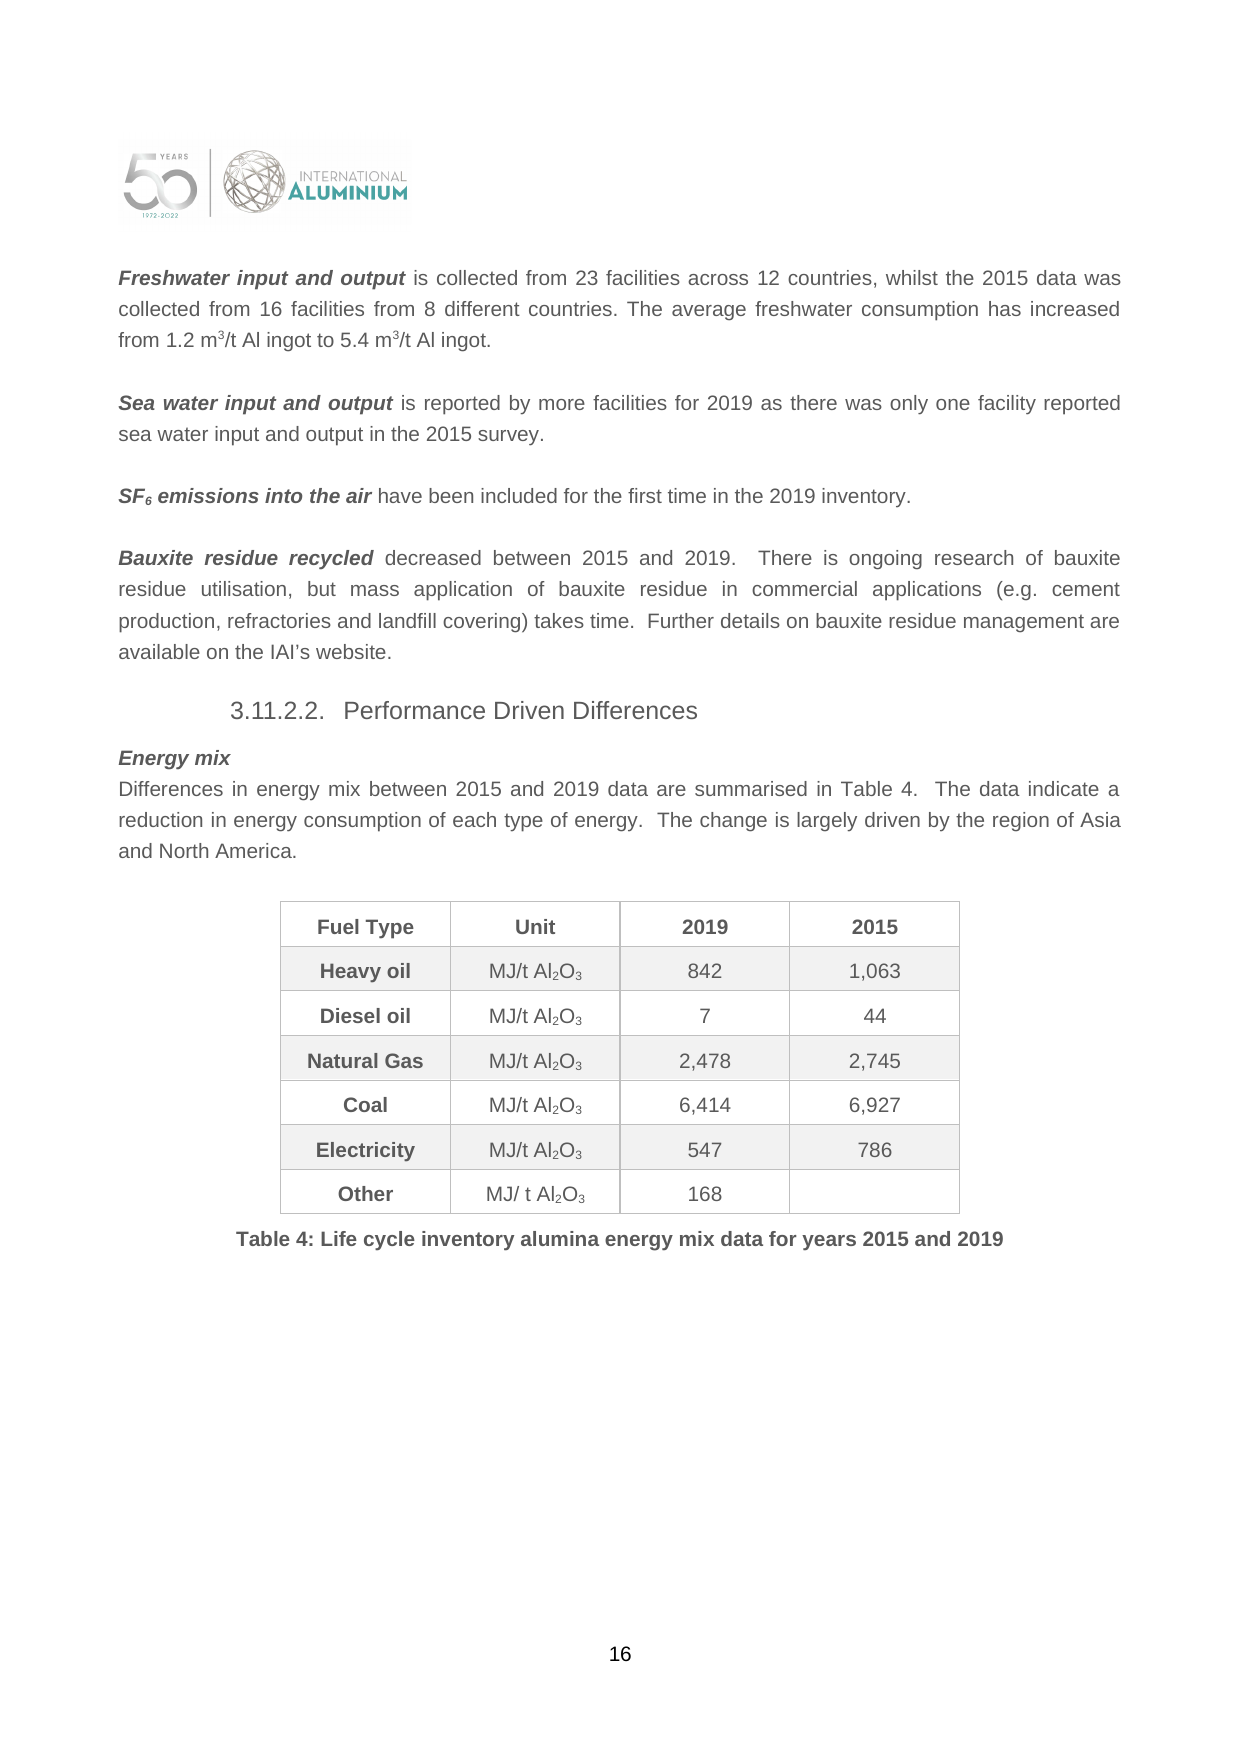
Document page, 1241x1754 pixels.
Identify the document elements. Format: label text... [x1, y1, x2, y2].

table_cell 168 [621, 1170, 789, 1213]
table_header 2015 [790, 902, 959, 946]
table_header 2019 [621, 902, 789, 946]
text Differences in energy mix between 2015 and 2019 data are summarised in Table 4. The data indicate a reduction in energy consumption of each type of energy. The change is largely driven by the region of Asia and North America. [118, 777, 1122, 863]
text Energy mix [118, 746, 1122, 769]
table_cell 1,063 [790, 947, 959, 990]
table_cell Diesel oil [281, 991, 450, 1035]
table_cell 2,745 [790, 1036, 959, 1079]
table_cell 6,927 [790, 1081, 959, 1124]
table_cell 786 [790, 1125, 959, 1169]
table_cell Electricity [281, 1125, 450, 1169]
table_cell Heavy oil [281, 947, 450, 990]
table_cell 6,414 [621, 1081, 789, 1124]
table_header Unit [451, 902, 619, 946]
table_cell 44 [790, 991, 959, 1035]
table_cell 547 [621, 1125, 789, 1169]
table_cell MJ/t Al2O3 [451, 1036, 619, 1079]
table_cell Natural Gas [281, 1036, 450, 1079]
table_cell Other [281, 1170, 450, 1213]
table_cell 842 [621, 947, 789, 990]
table_cell 7 [621, 991, 789, 1035]
text Bauxite residue recycled decreased between 2015 and 2019. There is ongoing research of bauxite residue utilisation, but mass application of bauxite residue in commercial applications (e.g. cement production, refractories and landfill covering) takes time. Further details on bauxite residue management are available on the IAI’s website. [118, 546, 1122, 663]
table_cell [790, 1170, 959, 1213]
table_cell Coal [281, 1081, 450, 1124]
text Freshwater input and output is collected from 23 facilities across 12 countries, whilst the 2015 data was collected from 16 facilities from 8 different countries. The average freshwater consumption has increased from 1.2 m3/t Al ingot to 5.4 m3/t Al ingot. [118, 266, 1122, 352]
text Table 4: Life cycle inventory alumina energy mix data for years 2015 and 2019 [118, 1227, 1122, 1251]
table_header Fuel Type [281, 902, 450, 946]
table_cell MJ/t Al2O3 [451, 947, 619, 990]
table_cell MJ/ t Al2O3 [451, 1170, 619, 1213]
text Sea water input and output is reported by more facilities for 2019 as there was only one facility reported sea water input and output in the 2015 survey. [118, 390, 1122, 446]
picture [118, 132, 412, 232]
table_cell MJ/t Al2O3 [451, 1081, 619, 1124]
table_cell 2,478 [621, 1036, 789, 1079]
table_cell MJ/t Al2O3 [451, 991, 619, 1035]
table_cell MJ/t Al2O3 [451, 1125, 619, 1169]
subtitle Performance Driven Differences [230, 696, 1122, 724]
text SF6 emissions into the air have been included for the first time in the 2019 inventory. [118, 484, 1122, 508]
